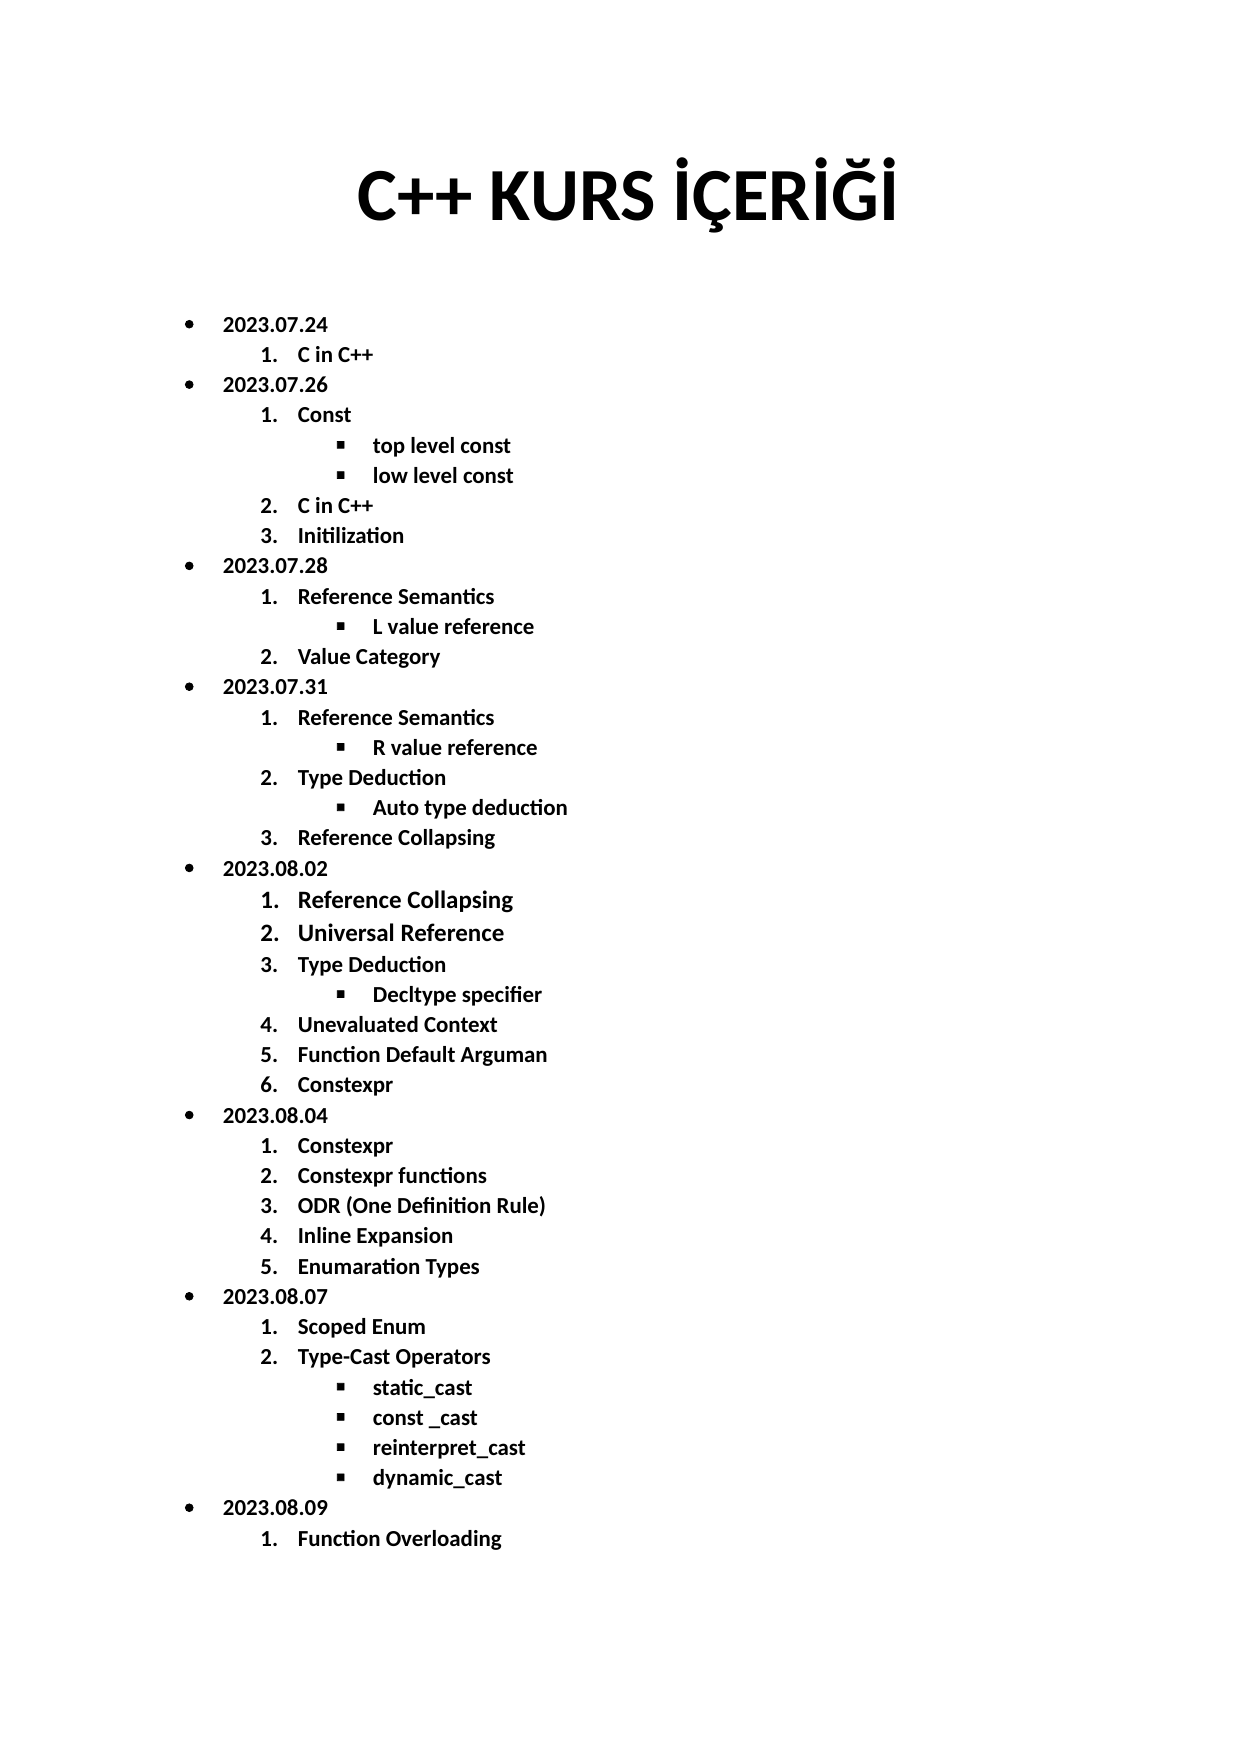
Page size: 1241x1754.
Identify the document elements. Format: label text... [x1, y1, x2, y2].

list Reference Semantics [260, 703, 1093, 731]
list Reference Collapsing [260, 884, 1093, 914]
list 2023.08.02 [185, 854, 1093, 882]
list ODR (One Definition Rule) [260, 1191, 1093, 1219]
list C in C++ [260, 491, 1093, 519]
list Universal Reference [260, 917, 1093, 947]
list Type Deduction [260, 950, 1093, 978]
list Reference Semantics [260, 582, 1093, 610]
list C in C++ [260, 340, 1093, 368]
list Function Default Arguman [260, 1040, 1093, 1068]
list Reference Collapsing [260, 823, 1093, 852]
list Function Overloading [260, 1524, 1093, 1552]
list R value reference [335, 733, 1093, 761]
list reinterpret_cast [335, 1433, 1093, 1461]
list Constexpr [260, 1131, 1093, 1159]
text C++ KURS İÇERİĞİ [148, 148, 1093, 239]
list 2023.07.31 [185, 672, 1093, 701]
list Inline Expansion [260, 1222, 1093, 1250]
list Auto type deduction [335, 793, 1093, 821]
list top level const [335, 431, 1093, 459]
list 2023.08.09 [185, 1493, 1093, 1522]
list Enumaration Types [260, 1252, 1093, 1280]
list 2023.07.24 [185, 310, 1093, 338]
list Initilization [260, 521, 1093, 549]
list const _cast [335, 1403, 1093, 1431]
list 2023.07.28 [185, 552, 1093, 580]
list Constexpr [260, 1071, 1093, 1099]
list L value reference [335, 612, 1093, 640]
list 2023.08.07 [185, 1282, 1093, 1310]
list Decltype specifier [335, 980, 1093, 1008]
list Const [260, 401, 1093, 429]
list 2023.08.04 [185, 1101, 1093, 1129]
list Scoped Enum [260, 1312, 1093, 1340]
list dynamic_cast [335, 1463, 1093, 1491]
list Type Deduction [260, 763, 1093, 791]
list Value Category [260, 642, 1093, 670]
list Type-Cast Operators [260, 1342, 1093, 1371]
list Unevaluated Context [260, 1010, 1093, 1038]
list 2023.07.26 [185, 370, 1093, 398]
list static_cast [335, 1373, 1093, 1401]
list low level const [335, 461, 1093, 489]
list Constexpr functions [260, 1161, 1093, 1189]
